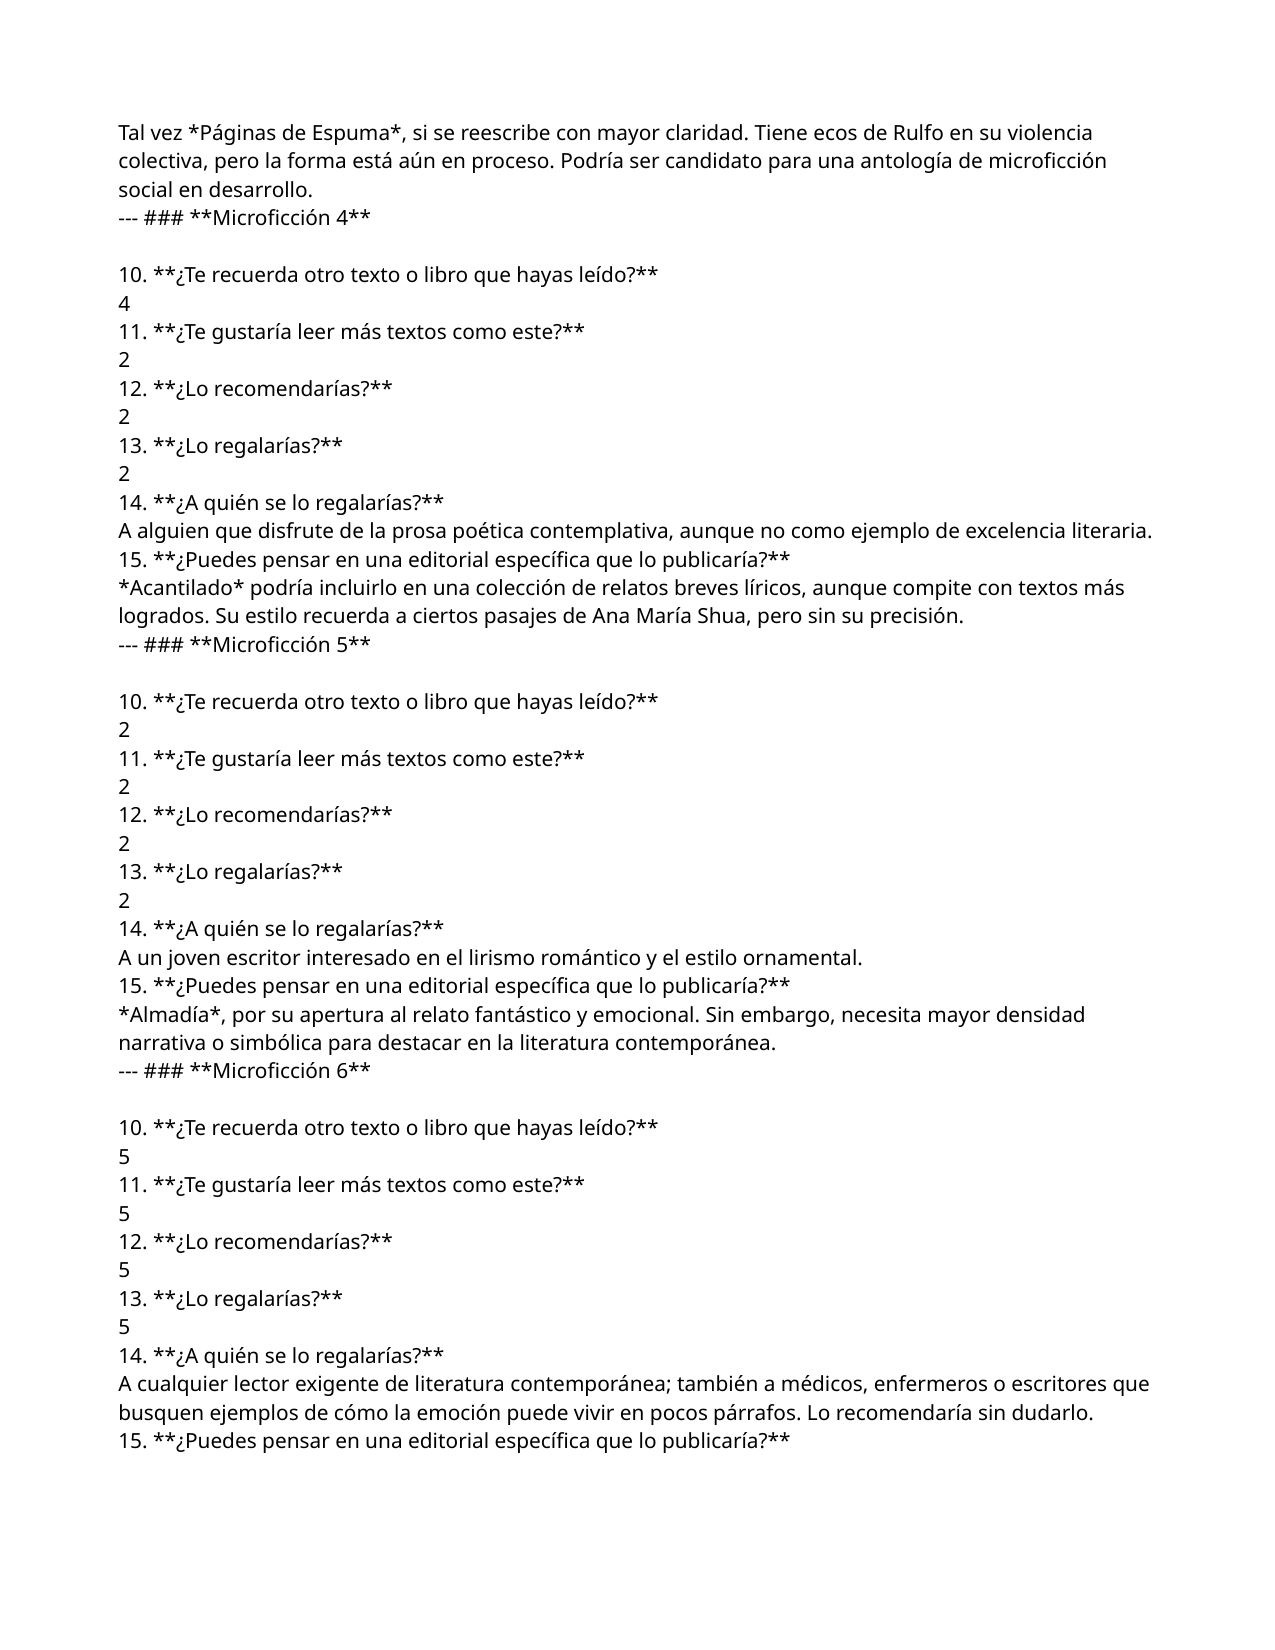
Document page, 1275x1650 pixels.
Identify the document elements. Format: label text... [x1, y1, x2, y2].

text 12. **¿Lo recomendarías?** [118, 801, 1157, 829]
text 14. **¿A quién se lo regalarías?** [118, 1341, 1157, 1369]
text 10. **¿Te recuerda otro texto o libro que hayas leído?** [118, 687, 1157, 715]
text --- ### **Microficción 6** [118, 1057, 1157, 1085]
text 14. **¿A quién se lo regalarías?** [118, 488, 1157, 516]
text 4 [118, 289, 1157, 317]
text --- ### **Microficción 5** [118, 630, 1157, 658]
text 13. **¿Lo regalarías?** [118, 857, 1157, 886]
text --- ### **Microficción 4** [118, 203, 1157, 232]
text 2 [118, 886, 1157, 914]
text 10. **¿Te recuerda otro texto o libro que hayas leído?** [118, 260, 1157, 289]
text 11. **¿Te gustaría leer más textos como este?** [118, 744, 1157, 772]
text A cualquier lector exigente de literatura contemporánea; también a médicos, enfermeros o escritores que busquen ejemplos de cómo la emoción puede vivir en pocos párrafos. Lo recomendaría sin dudarlo. [118, 1369, 1157, 1426]
text 15. **¿Puedes pensar en una editorial específica que lo publicaría?** [118, 545, 1157, 573]
text 2 [118, 715, 1157, 744]
text 2 [118, 829, 1157, 857]
text A un joven escritor interesado en el lirismo romántico y el estilo ornamental. [118, 943, 1157, 971]
text 13. **¿Lo regalarías?** [118, 431, 1157, 459]
text 2 [118, 346, 1157, 374]
text 15. **¿Puedes pensar en una editorial específica que lo publicaría?** [118, 971, 1157, 1000]
text 5 [118, 1312, 1157, 1341]
text 10. **¿Te recuerda otro texto o libro que hayas leído?** [118, 1113, 1157, 1142]
text 5 [118, 1256, 1157, 1284]
text 2 [118, 402, 1157, 431]
text 14. **¿A quién se lo regalarías?** [118, 914, 1157, 943]
text 15. **¿Puedes pensar en una editorial específica que lo publicaría?** [118, 1426, 1157, 1455]
text A alguien que disfrute de la prosa poética contemplativa, aunque no como ejemplo de excelencia literaria. [118, 516, 1157, 545]
text 12. **¿Lo recomendarías?** [118, 374, 1157, 402]
text Tal vez *Páginas de Espuma*, si se reescribe con mayor claridad. Tiene ecos de Rulfo en su violencia colectiva, pero la forma está aún en proceso. Podría ser candidato para una antología de microficción social en desarrollo. [118, 118, 1157, 203]
text 13. **¿Lo regalarías?** [118, 1284, 1157, 1312]
text 2 [118, 459, 1157, 488]
text *Acantilado* podría incluirlo en una colección de relatos breves líricos, aunque compite con textos más logrados. Su estilo recuerda a ciertos pasajes de Ana María Shua, pero sin su precisión. [118, 573, 1157, 630]
text 11. **¿Te gustaría leer más textos como este?** [118, 1170, 1157, 1199]
text 5 [118, 1199, 1157, 1227]
text 11. **¿Te gustaría leer más textos como este?** [118, 317, 1157, 346]
text 5 [118, 1142, 1157, 1170]
text 12. **¿Lo recomendarías?** [118, 1227, 1157, 1256]
text *Almadía*, por su apertura al relato fantástico y emocional. Sin embargo, necesita mayor densidad narrativa o simbólica para destacar en la literatura contemporánea. [118, 1000, 1157, 1057]
text 2 [118, 772, 1157, 801]
